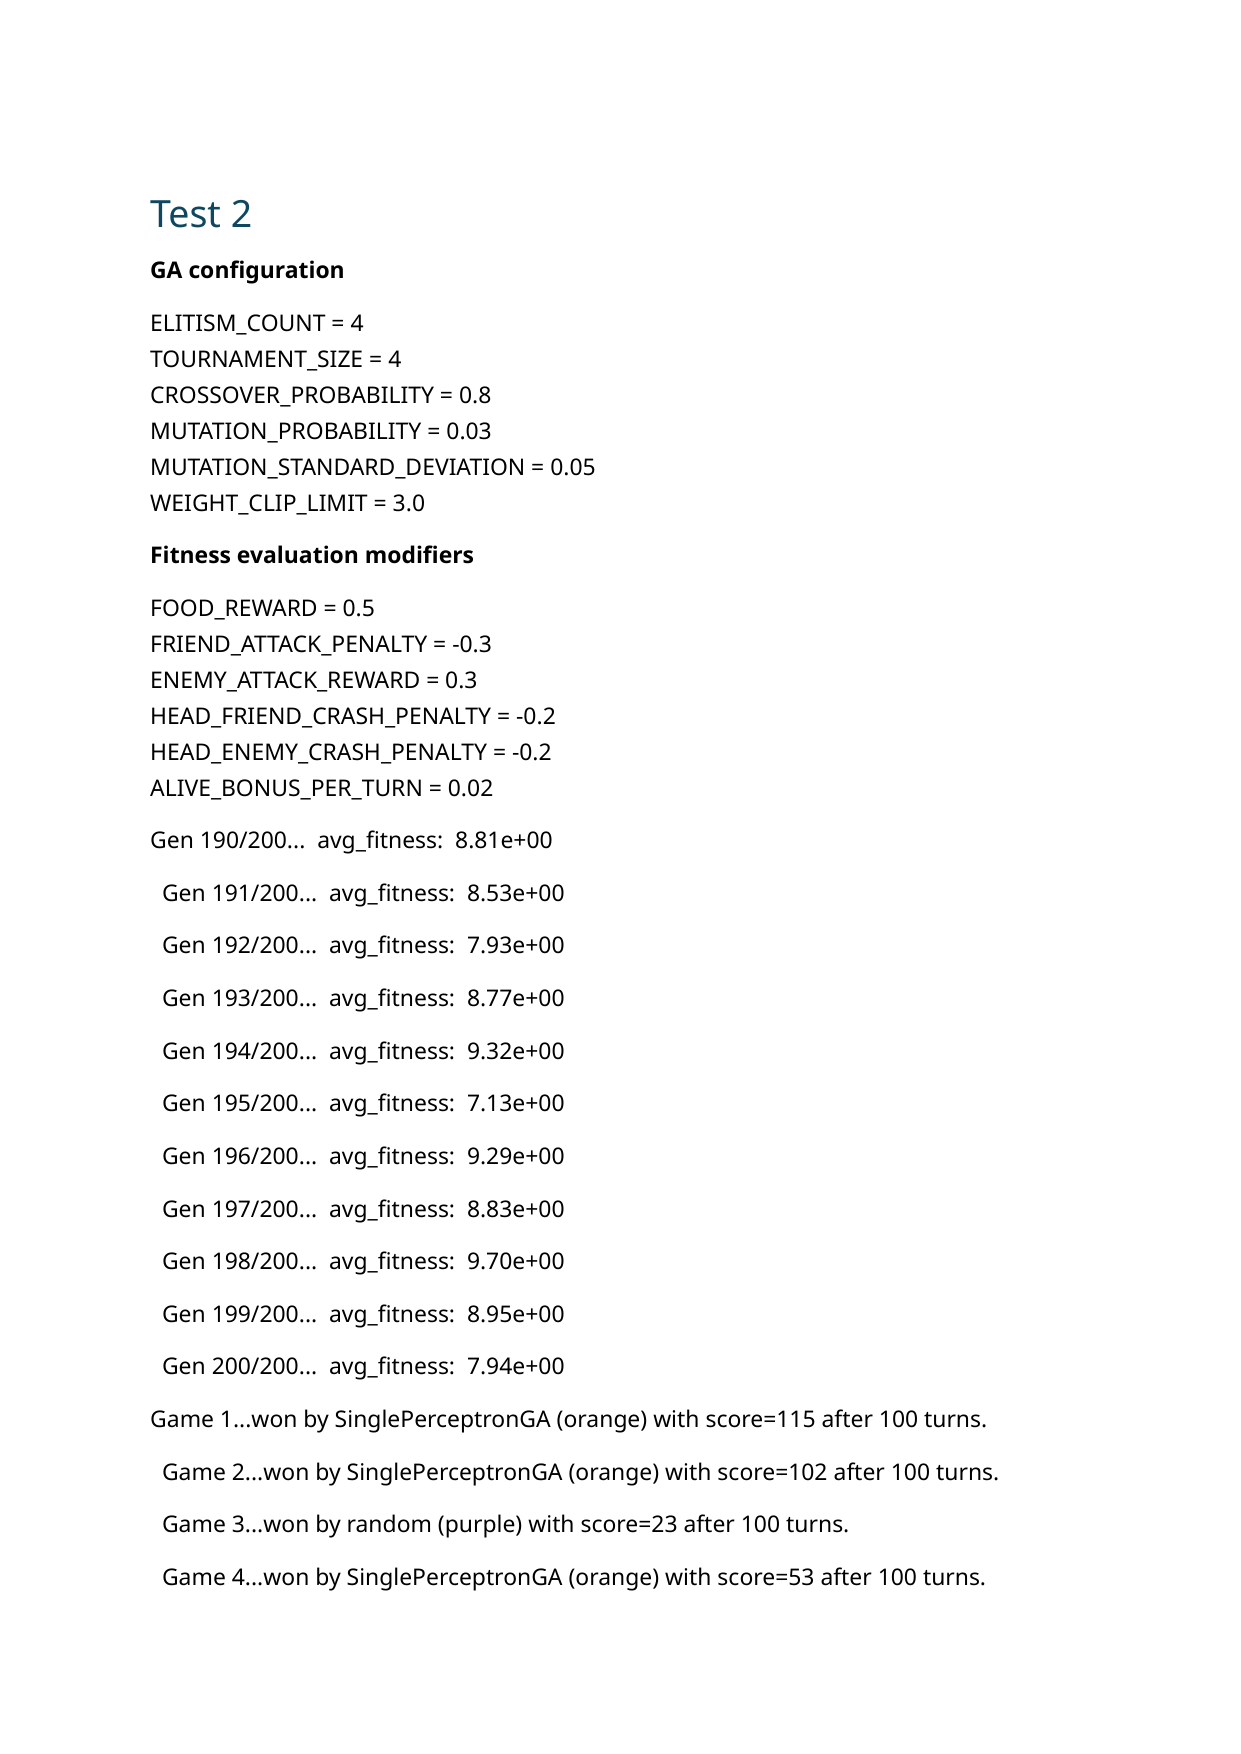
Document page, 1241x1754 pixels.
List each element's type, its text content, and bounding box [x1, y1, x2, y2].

text Game 1...won by SinglePerceptronGA (orange) with score=115 after 100 turns. [150, 1403, 1090, 1434]
subtitle Test 2 [150, 187, 1090, 238]
text Gen 191/200... avg_fitness: 8.53e+00 [150, 877, 1090, 908]
text Gen 200/200... avg_fitness: 7.94e+00 [150, 1350, 1090, 1382]
text Gen 190/200... avg_fitness: 8.81e+00 [150, 824, 1090, 856]
text FOOD_REWARD = 0.5 FRIEND_ATTACK_PENALTY = -0.3 ENEMY_ATTACK_REWARD = 0.3 HEAD_FRIEND_CRASH_PENALTY = -0.2 HEAD_ENEMY_CRASH_PENALTY = -0.2 ALIVE_BONUS_PER_TURN = 0.02 [150, 592, 1090, 803]
text Fitness evaluation modifiers [150, 539, 1090, 571]
text Gen 192/200... avg_fitness: 7.93e+00 [150, 929, 1090, 961]
text Gen 197/200... avg_fitness: 8.83e+00 [150, 1192, 1090, 1224]
text Game 4...won by SinglePerceptronGA (orange) with score=53 after 100 turns. [150, 1561, 1090, 1592]
text Gen 196/200... avg_fitness: 9.29e+00 [150, 1140, 1090, 1171]
text Game 3...won by random (purple) with score=23 after 100 turns. [150, 1508, 1090, 1539]
text Gen 198/200... avg_fitness: 9.70e+00 [150, 1245, 1090, 1276]
text GA configuration [150, 254, 1090, 286]
text Gen 195/200... avg_fitness: 7.13e+00 [150, 1087, 1090, 1118]
text Game 2...won by SinglePerceptronGA (orange) with score=102 after 100 turns. [150, 1456, 1090, 1487]
text Gen 194/200... avg_fitness: 9.32e+00 [150, 1035, 1090, 1066]
text Gen 199/200... avg_fitness: 8.95e+00 [150, 1298, 1090, 1329]
text ELITISM_COUNT = 4 TOURNAMENT_SIZE = 4 CROSSOVER_PROBABILITY = 0.8 MUTATION_PROBABILITY = 0.03 MUTATION_STANDARD_DEVIATION = 0.05 WEIGHT_CLIP_LIMIT = 3.0 [150, 307, 1090, 518]
text Gen 193/200... avg_fitness: 8.77e+00 [150, 982, 1090, 1013]
